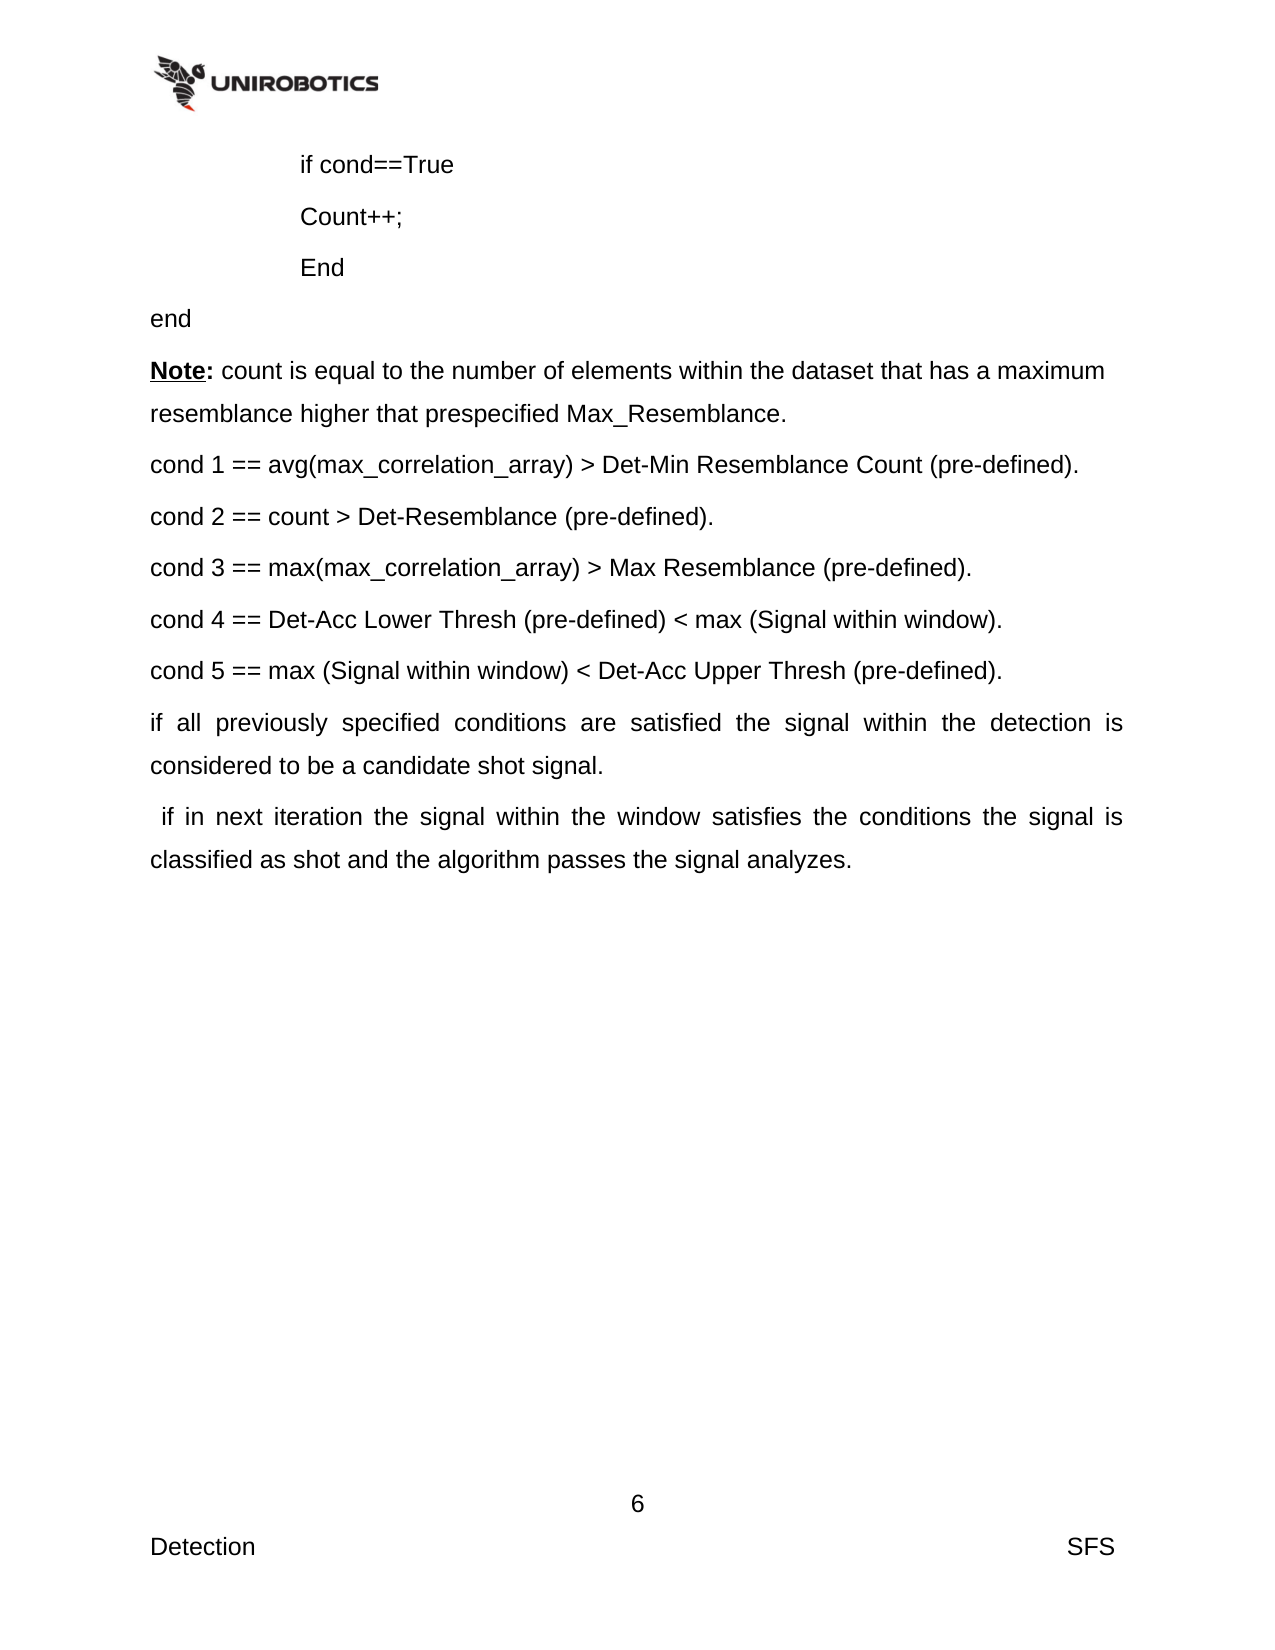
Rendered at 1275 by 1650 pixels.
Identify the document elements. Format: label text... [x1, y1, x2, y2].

text end [150, 304, 1125, 333]
text if in next iteration the signal within the window satisfies the conditions the signal is classified as shot and the algorithm passes the signal analyzes. [150, 802, 1125, 874]
text cond 4 == Det-Acc Lower Thresh (pre-defined) < max (Signal within window). [150, 605, 1125, 633]
text cond 5 == max (Signal within window) < Det-Acc Upper Thresh (pre-defined). [150, 656, 1125, 685]
text if cond==True [225, 150, 1125, 179]
text Count++; [225, 201, 1125, 230]
text End [225, 253, 1125, 282]
text Note: count is equal to the number of elements within the dataset that has a maximum resemblance higher that prespecified Max_Resemblance. [150, 356, 1125, 428]
text cond 2 == count > Det-Resemblance (pre-defined). [150, 502, 1125, 531]
text cond 3 == max(max_correlation_array) > Max Resemblance (pre-defined). [150, 553, 1125, 582]
text if all previously specified conditions are satisfied the signal within the detection is considered to be a candidate shot signal. [150, 708, 1125, 779]
text cond 1 == avg(max_correlation_array) > Det-Min Resemblance Count (pre-defined). [150, 450, 1125, 479]
picture [147, 46, 379, 119]
